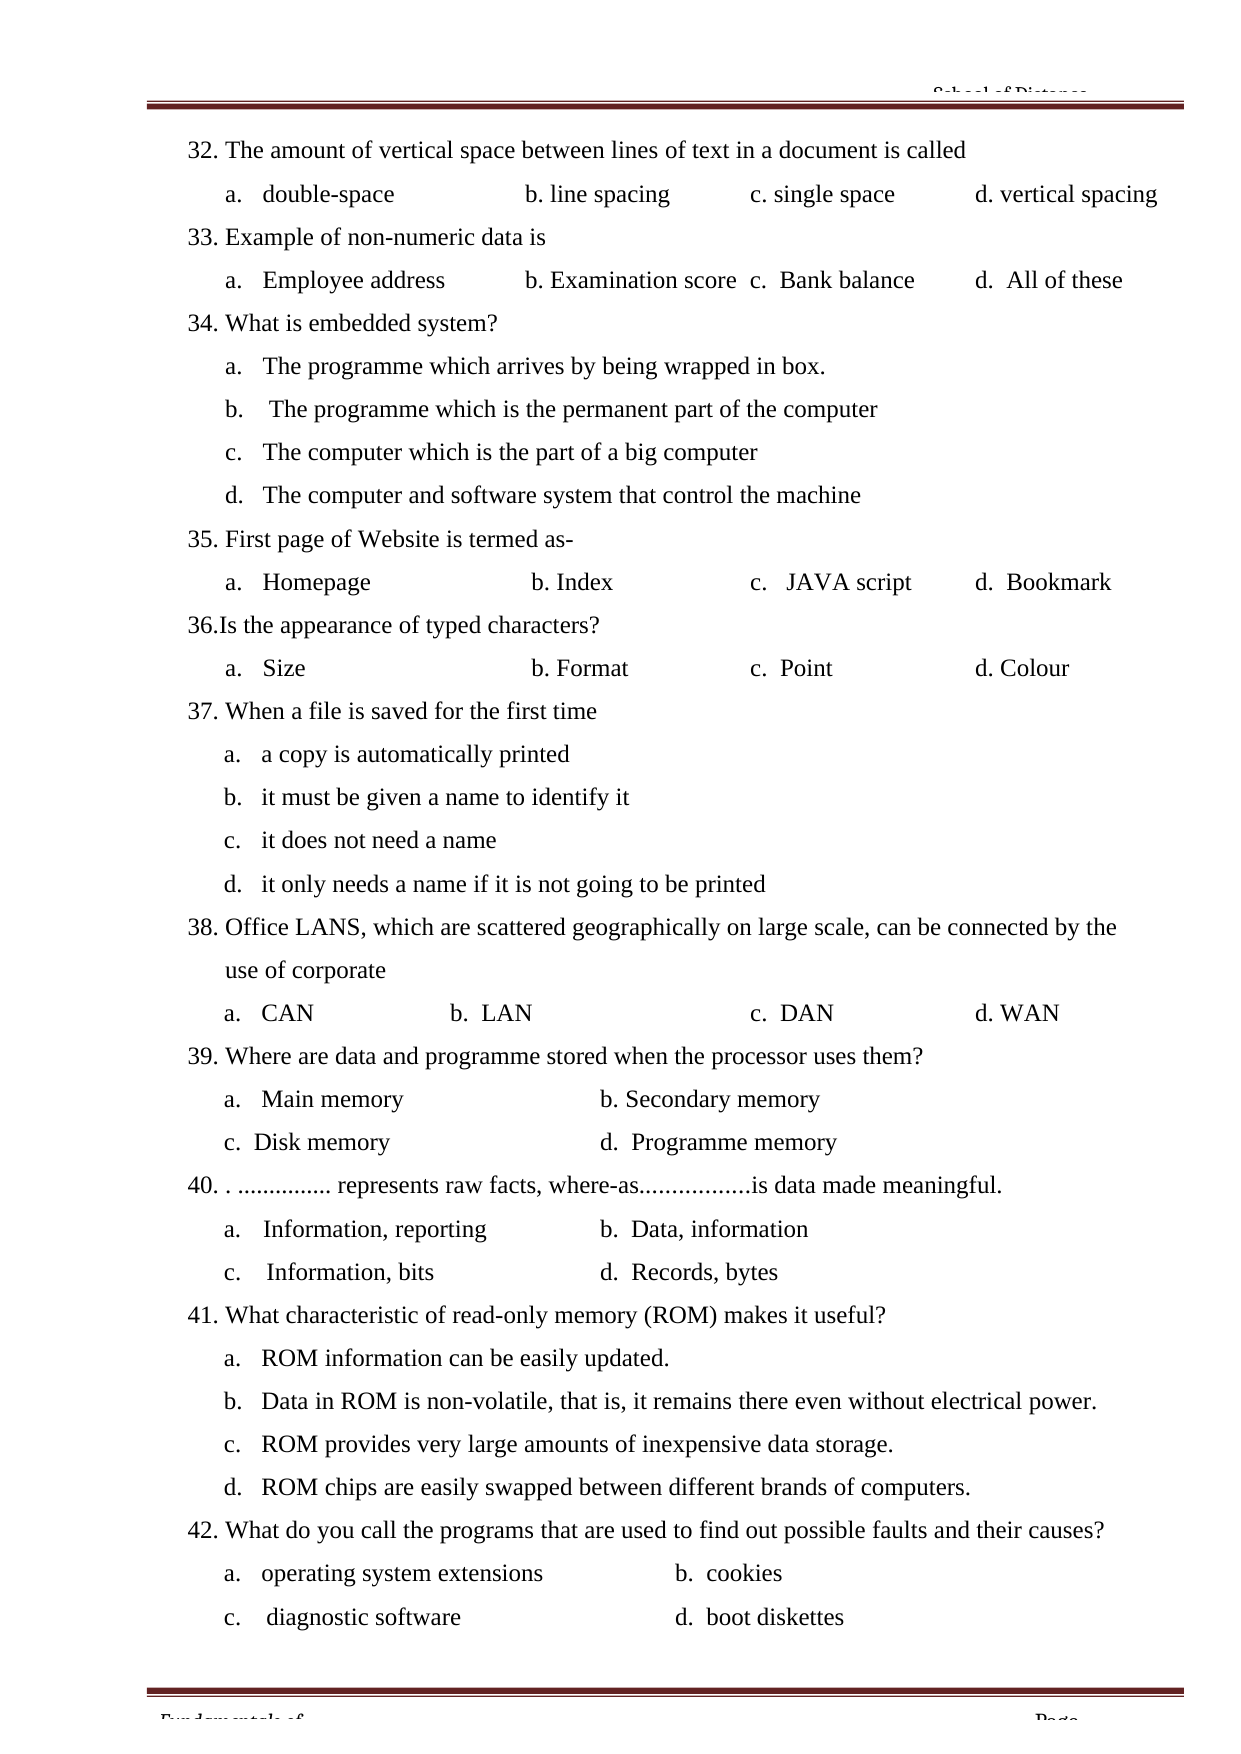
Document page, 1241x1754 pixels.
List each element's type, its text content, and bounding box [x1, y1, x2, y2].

text c. diagnostic software d. boot diskettes [224, 1602, 1192, 1630]
list What is embedded system? [187, 308, 1192, 337]
list a copy is automatically printed [224, 739, 1192, 768]
list The programme which arrives by being wrapped in box. [225, 351, 1192, 380]
list ROM chips are easily swapped between different brands of computers. [224, 1472, 1192, 1501]
list it only needs a name if it is not going to be printed [224, 869, 1192, 897]
list Information, reporting b. Data, information [223, 1214, 1192, 1242]
list double-space b. line spacing c. single space d. vertical spacing [225, 179, 1192, 207]
list The computer which is the part of a big computer [225, 437, 1192, 466]
list The computer and software system that control the machine [225, 480, 1192, 509]
list Size b. Format c. Point d. Colour [225, 653, 1192, 682]
list ROM information can be easily updated. [224, 1343, 1192, 1372]
list . ............... represents raw facts, where-as. is data made meaningful. [187, 1170, 1192, 1199]
list Employee address b. Examination score c. Bank balance d. All of these [225, 265, 1192, 294]
list Is the appearance of typed characters? [187, 610, 1192, 639]
text c. Information, bits d. Records, bytes [224, 1257, 1192, 1285]
list operating system extensions b. cookies [224, 1558, 1192, 1587]
list Main memory b. Secondary memory [224, 1084, 1192, 1113]
list What characteristic of read-only memory (ROM) makes it useful? [187, 1300, 1192, 1329]
list ROM provides very large amounts of inexpensive data storage. [224, 1429, 1192, 1458]
text c. Disk memory d. Programme memory [224, 1127, 1192, 1156]
list The programme which is the permanent part of the computer [225, 394, 1192, 423]
list Data in ROM is non-volatile, that is, it remains there even without electrical power. [224, 1386, 1192, 1415]
list CAN b. LAN c. DAN d. WAN [224, 998, 1192, 1027]
list First page of Website is termed as- [187, 524, 1192, 552]
list Office LANS, which are scattered geographically on large scale, can be connected by the use of corporate [187, 912, 1156, 983]
list it must be given a name to identify it [224, 782, 1192, 811]
list What do you call the programs that are used to find out possible faults and their causes? [187, 1515, 1192, 1544]
list Homepage b. Index c. JAVA script d. Bookmark [225, 567, 1192, 595]
list When a file is saved for the first time [187, 696, 1192, 725]
list Example of non-numeric data is [187, 222, 1192, 250]
list Where are data and programme stored when the processor uses them? [187, 1041, 1192, 1070]
list it does not need a name [224, 825, 1192, 854]
list The amount of vertical space between lines of text in a document is called [187, 135, 1192, 164]
